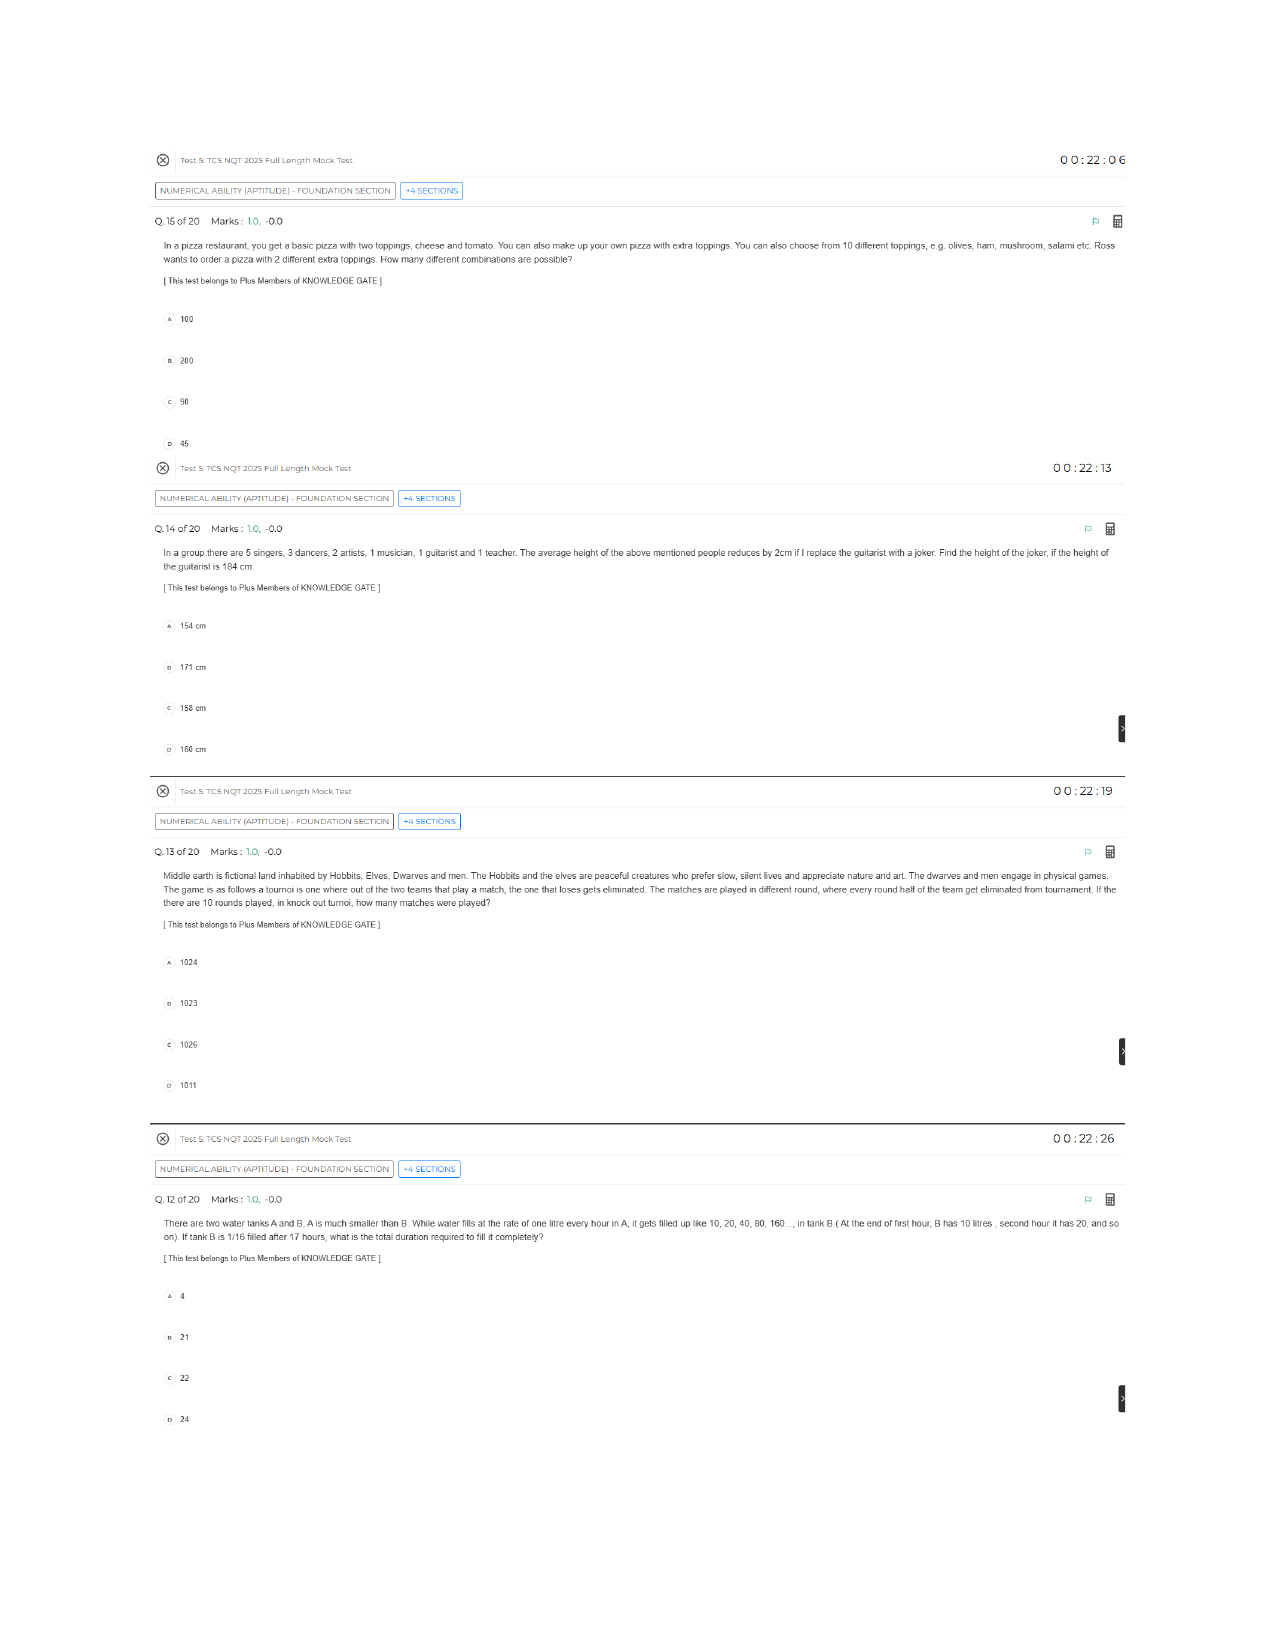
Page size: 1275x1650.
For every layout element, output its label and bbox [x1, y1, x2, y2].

picture [150, 1123, 1125, 1444]
picture [150, 458, 1125, 773]
picture [150, 150, 1125, 454]
picture [150, 776, 1125, 1119]
